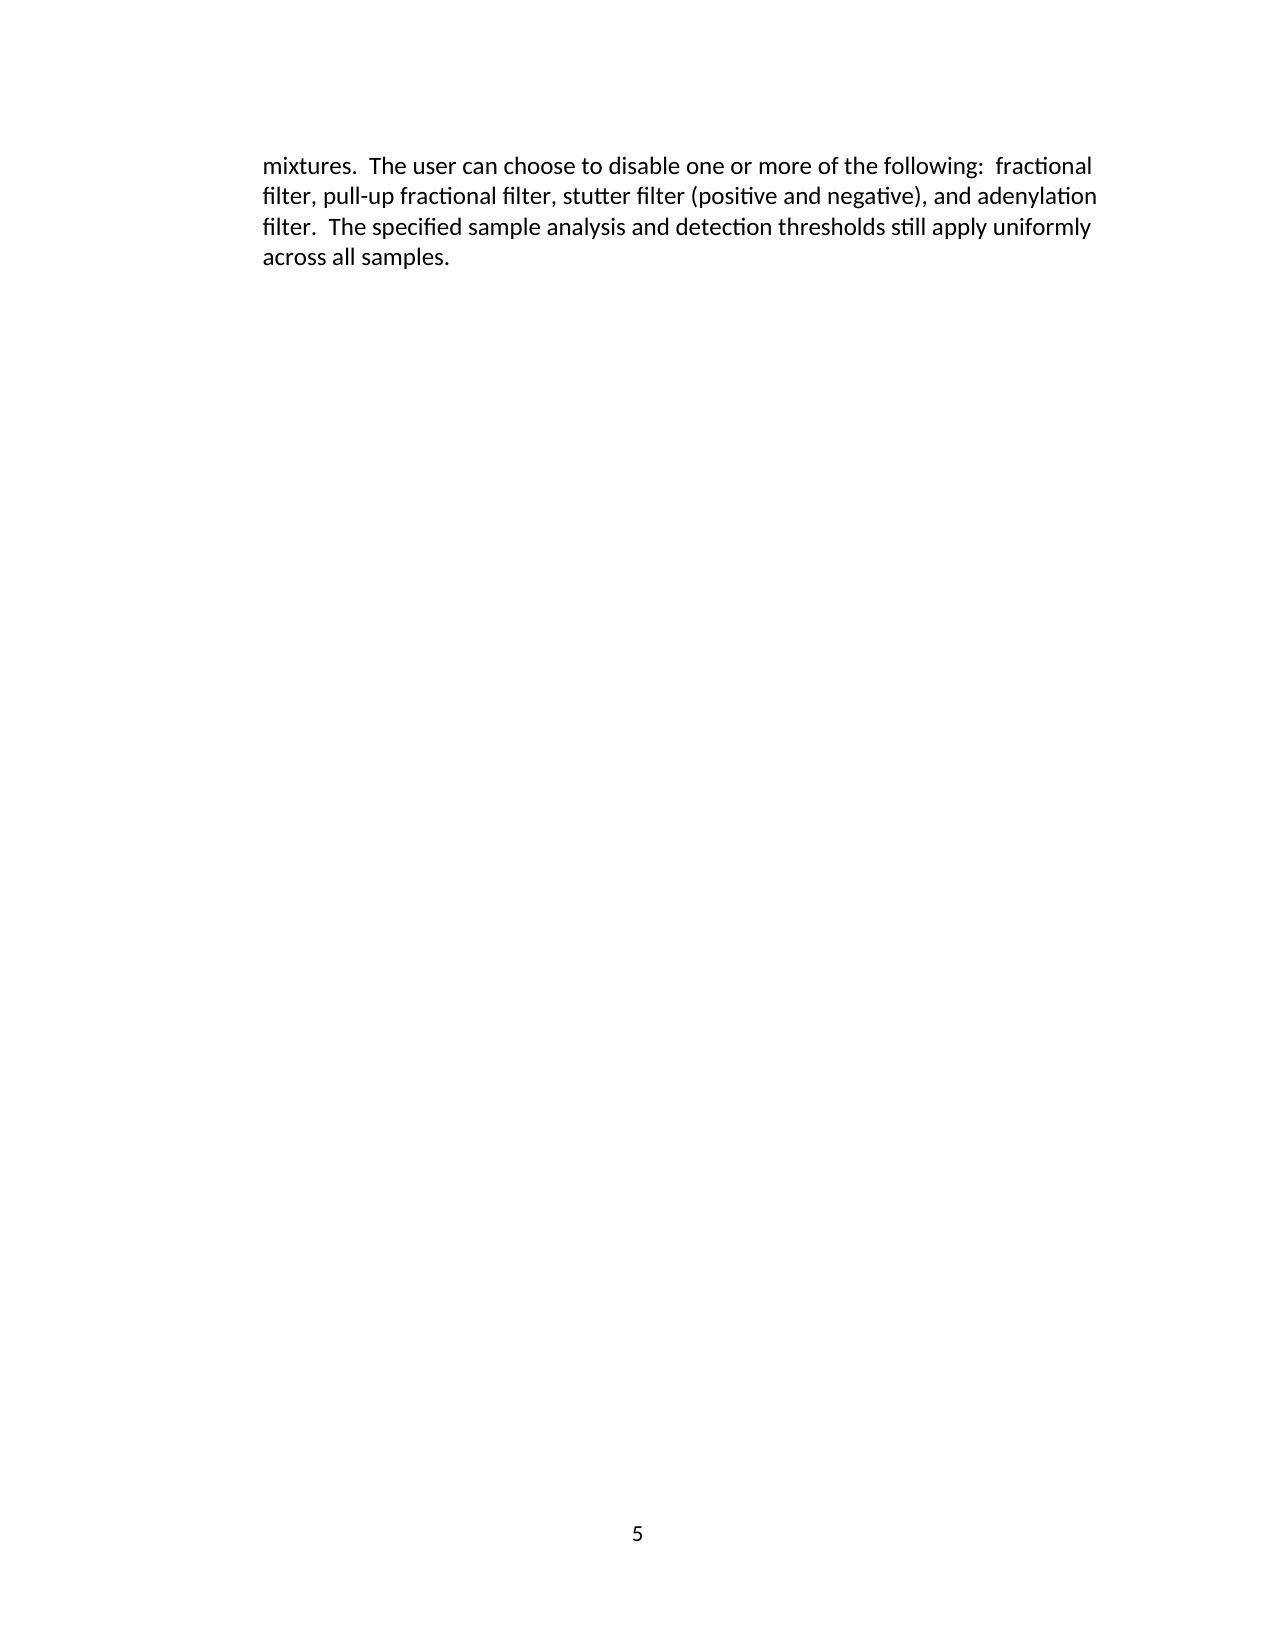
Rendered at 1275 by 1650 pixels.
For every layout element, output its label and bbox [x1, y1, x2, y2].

list [225, 150, 1125, 272]
